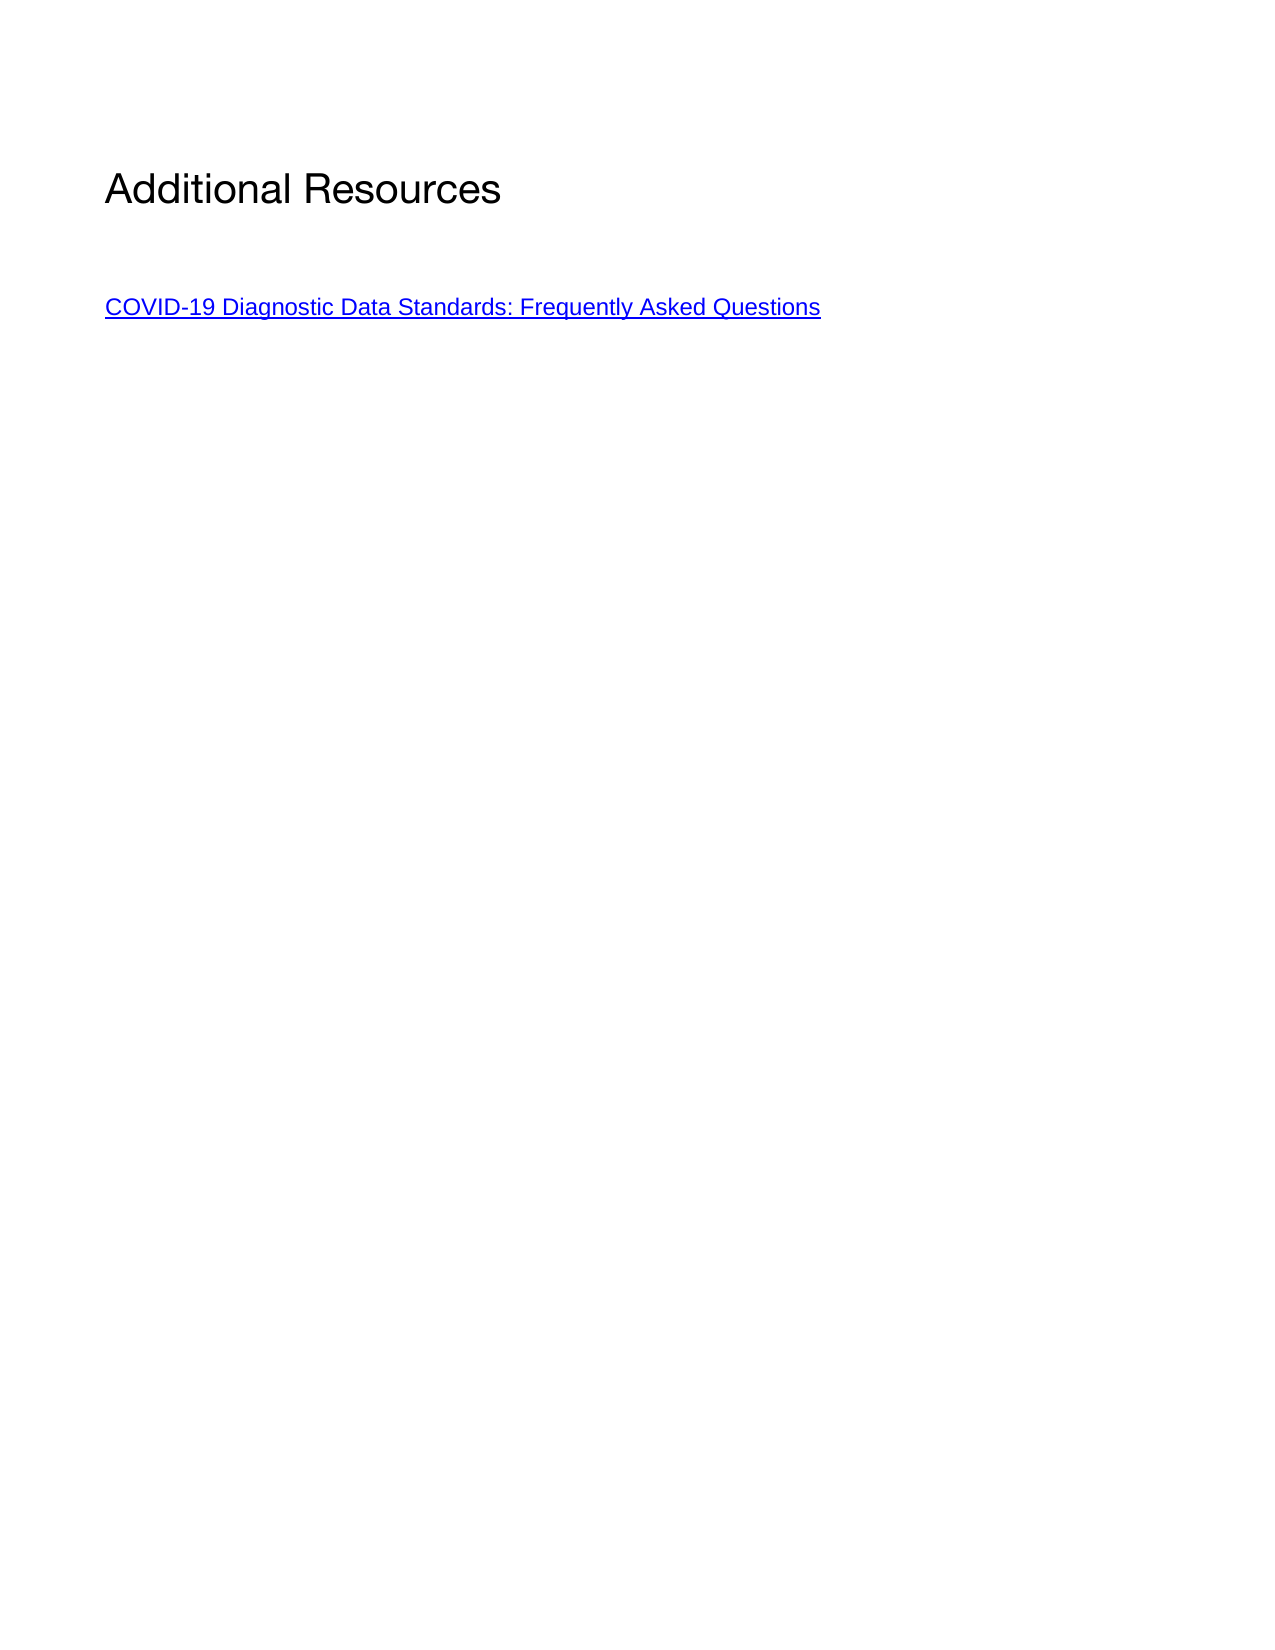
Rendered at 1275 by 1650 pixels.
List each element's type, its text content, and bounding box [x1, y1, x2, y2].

text COVID-19 Diagnostic Data Standards: Frequently Asked Questions [105, 293, 1170, 321]
subtitle Additional Resources [105, 163, 1170, 216]
